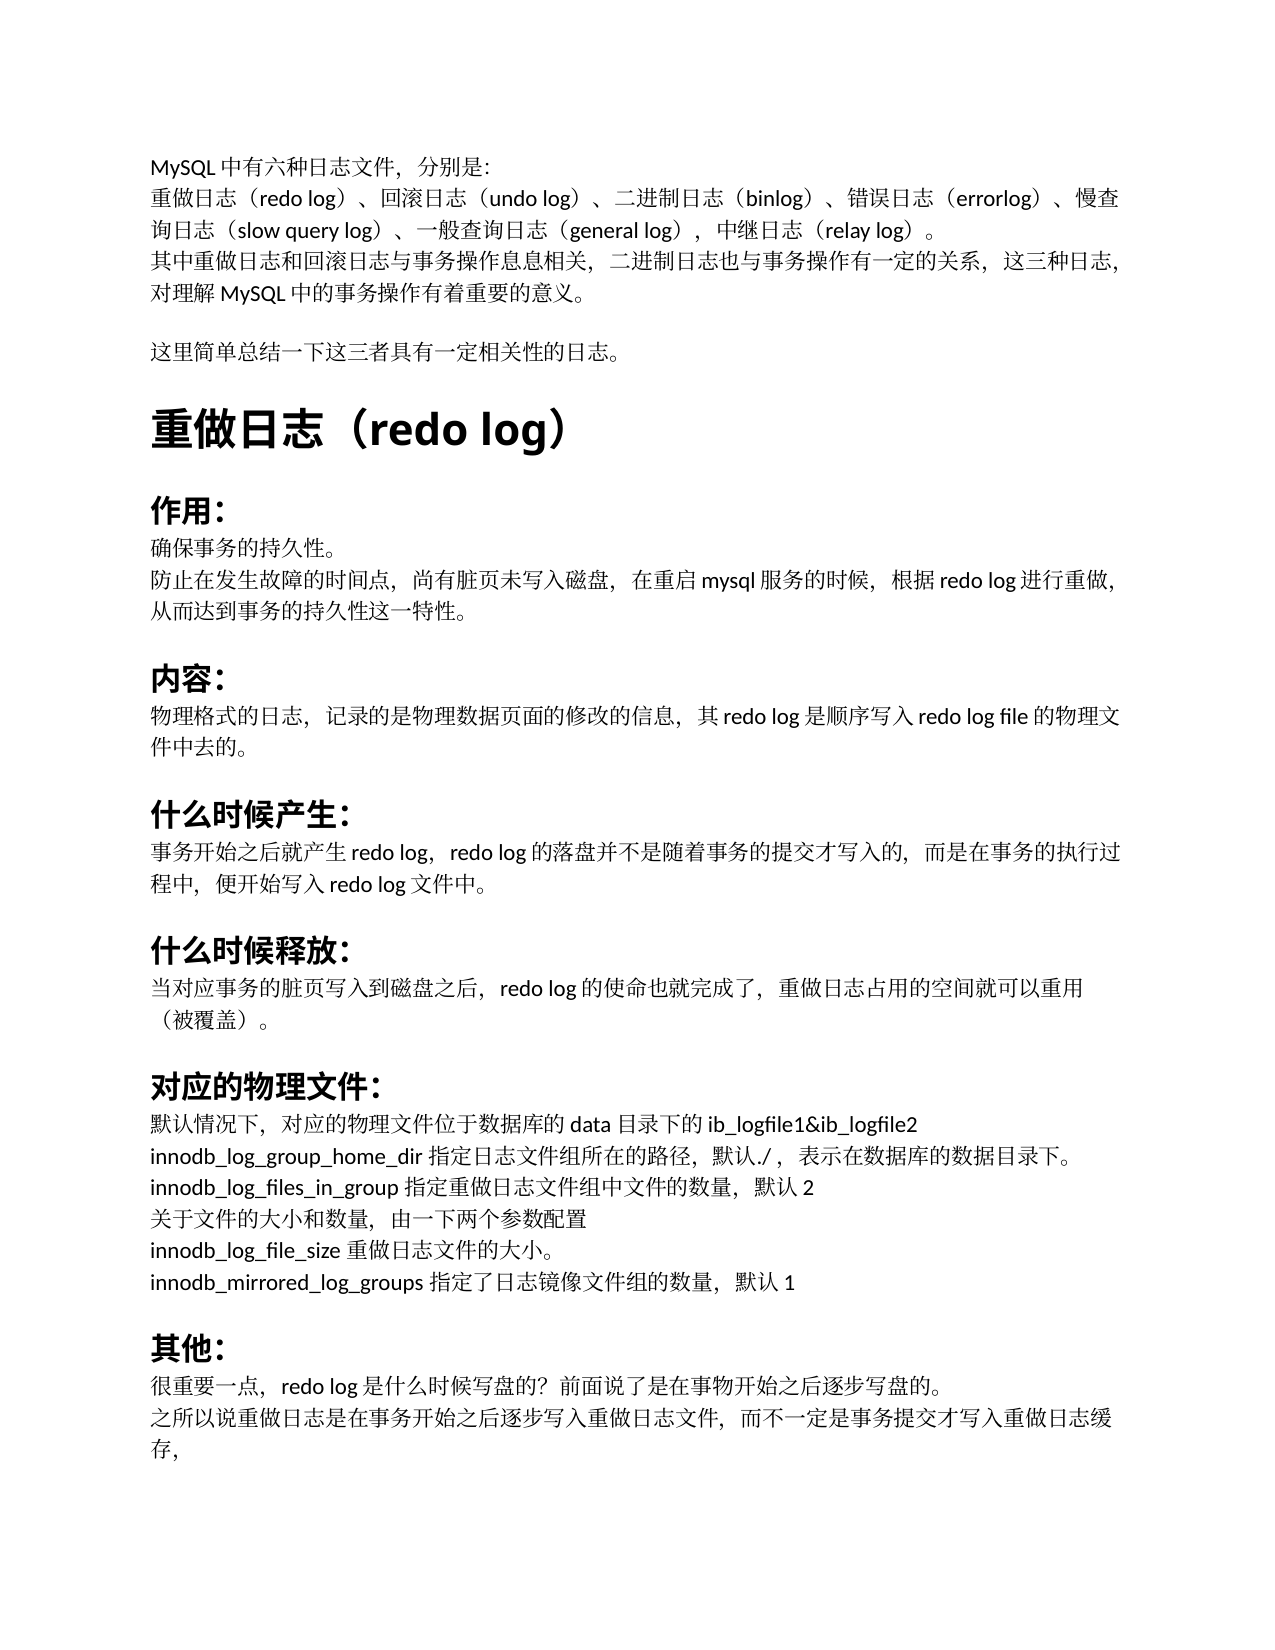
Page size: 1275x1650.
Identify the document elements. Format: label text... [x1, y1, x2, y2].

text 之所以说重做日志是在事务开始之后逐步写入重做日志文件，而不一定是事务提交才写入重做日志缓存， [150, 1401, 1125, 1464]
text innodb_log_files_in_group 指定重做日志文件组中文件的数量，默认2 [150, 1171, 1125, 1202]
text 当对应事务的脏页写入到磁盘之后，redo log的使命也就完成了，重做日志占用的空间就可以重用（被覆盖）。 [150, 971, 1125, 1034]
text 确保事务的持久性。 [150, 532, 1125, 563]
text 防止在发生故障的时间点，尚有脏页未写入磁盘，在重启mysql服务的时候，根据redo log进行重做，从而达到事务的持久性这一特性。 [150, 563, 1125, 626]
text 默认情况下，对应的物理文件位于数据库的data目录下的ib_logfile1&ib_logfile2 [150, 1108, 1125, 1139]
text innodb_log_group_home_dir 指定日志文件组所在的路径，默认./ ，表示在数据库的数据目录下。 [150, 1139, 1125, 1171]
text 事务开始之后就产生redo log，redo log的落盘并不是随着事务的提交才写入的，而是在事务的执行过程中，便开始写入redo log文件中。 [150, 835, 1125, 898]
text 很重要一点，redo log是什么时候写盘的？前面说了是在事物开始之后逐步写盘的。 [150, 1369, 1125, 1401]
text 其中重做日志和回滚日志与事务操作息息相关，二进制日志也与事务操作有一定的关系，这三种日志，对理解MySQL中的事务操作有着重要的意义。 [150, 244, 1125, 307]
text 这里简单总结一下这三者具有一定相关性的日志。 [150, 335, 1125, 367]
text 物理格式的日志，记录的是物理数据页面的修改的信息，其redo log是顺序写入redo log file的物理文件中去的。 [150, 699, 1125, 762]
text MySQL中有六种日志文件，分别是： [150, 150, 1125, 181]
text 关于文件的大小和数量，由一下两个参数配置 [150, 1202, 1125, 1233]
text innodb_mirrored_log_groups 指定了日志镜像文件组的数量，默认1 [150, 1265, 1125, 1296]
text innodb_log_file_size 重做日志文件的大小。 [150, 1233, 1125, 1265]
text 重做日志（redo log）、回滚日志（undo log）、二进制日志（binlog）、错误日志（errorlog）、慢查询日志（slow query log）、一般查询日志（general log），中继日志（relay log）。 [150, 181, 1125, 244]
